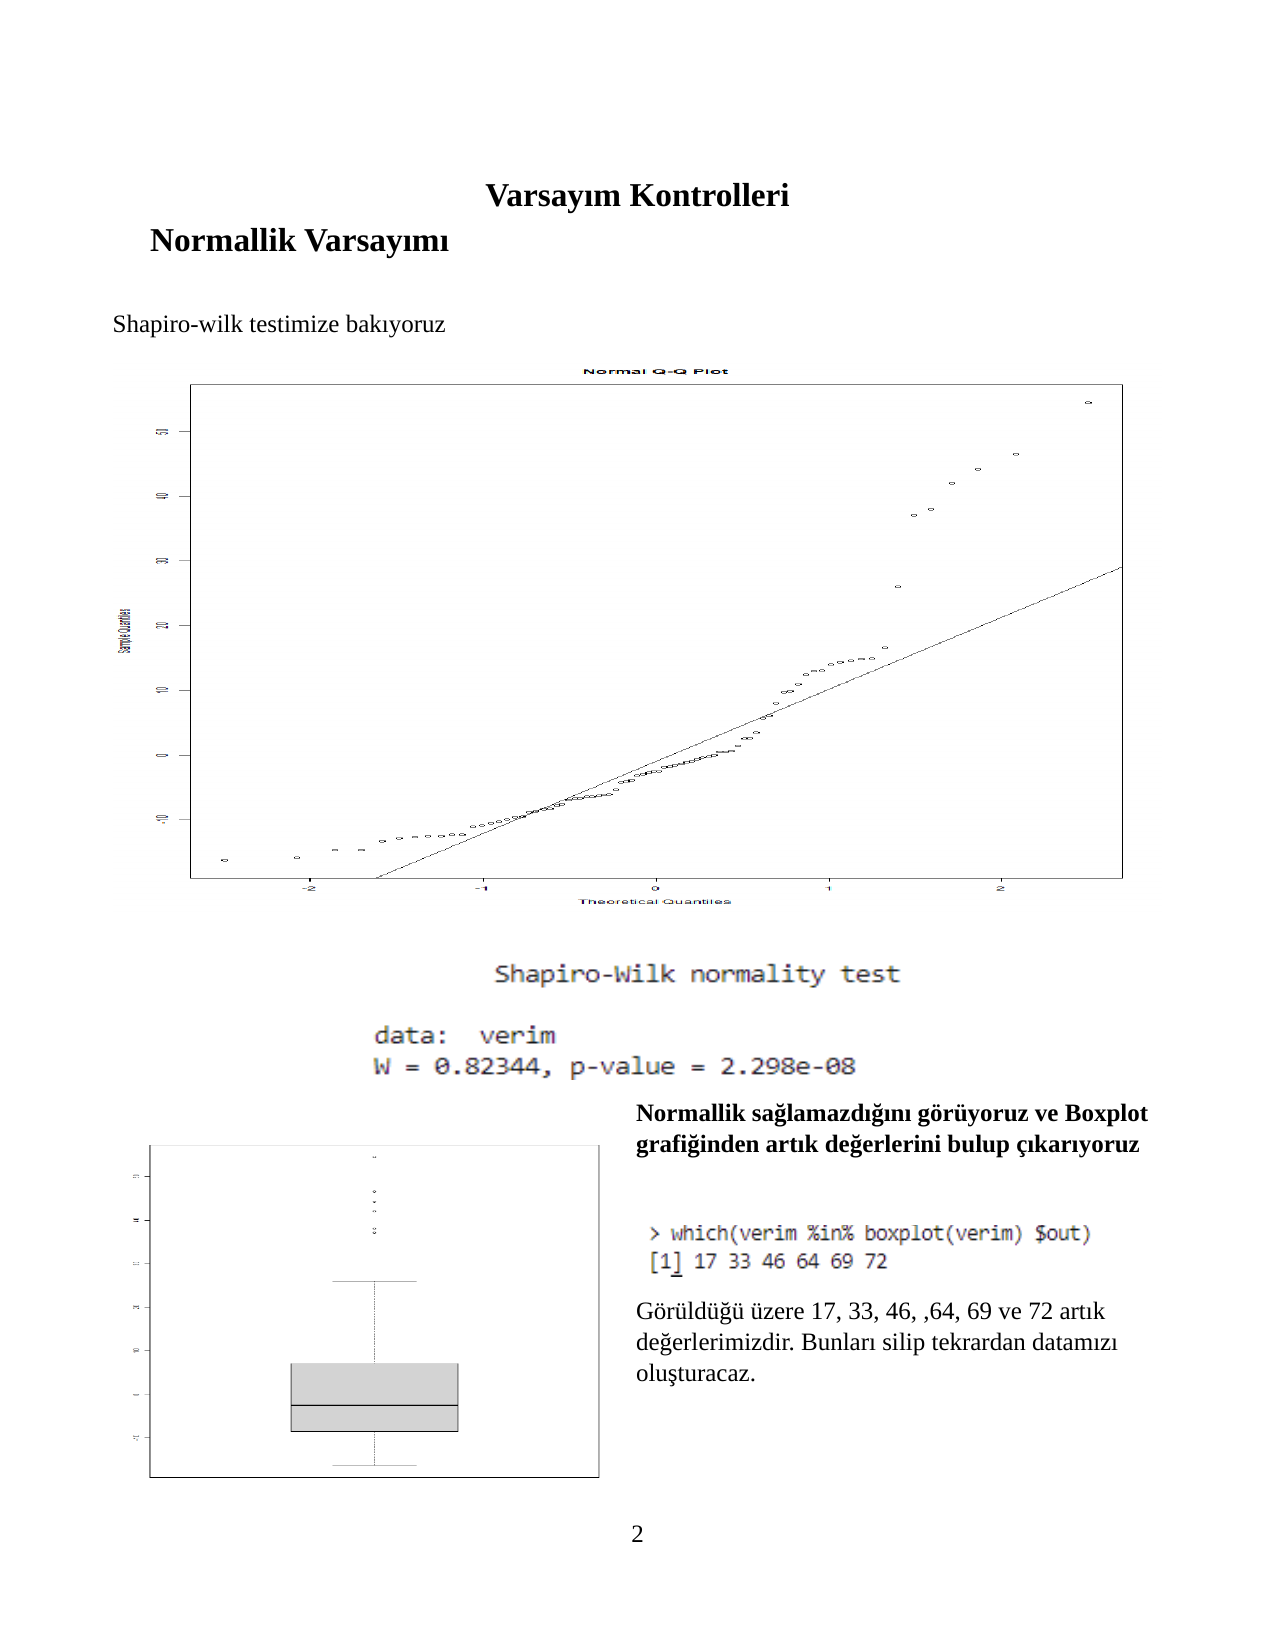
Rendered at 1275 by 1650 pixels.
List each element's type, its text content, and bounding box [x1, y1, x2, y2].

picture [112, 1127, 618, 1500]
picture [642, 1225, 1100, 1277]
text Görüldüğü üzere 17, 33, 46, ,64, 69 ve 72 artık değerlerimizdir. Bunları silip tekrardan datamızı oluşturacaz. [618, 1296, 1162, 1387]
subtitle Normallik Varsayımı [150, 221, 1162, 259]
picture [113, 357, 1163, 912]
text Shapiro-wilk testimize bakıyoruz [112, 309, 1162, 338]
picture [368, 959, 907, 1080]
text Normallik sağlamazdığını görüyoruz ve Boxplot grafiğinden artık değerlerini bulup çıkarıyoruz [112, 1098, 1162, 1158]
subtitle Varsayım Kontrolleri [112, 175, 1162, 213]
